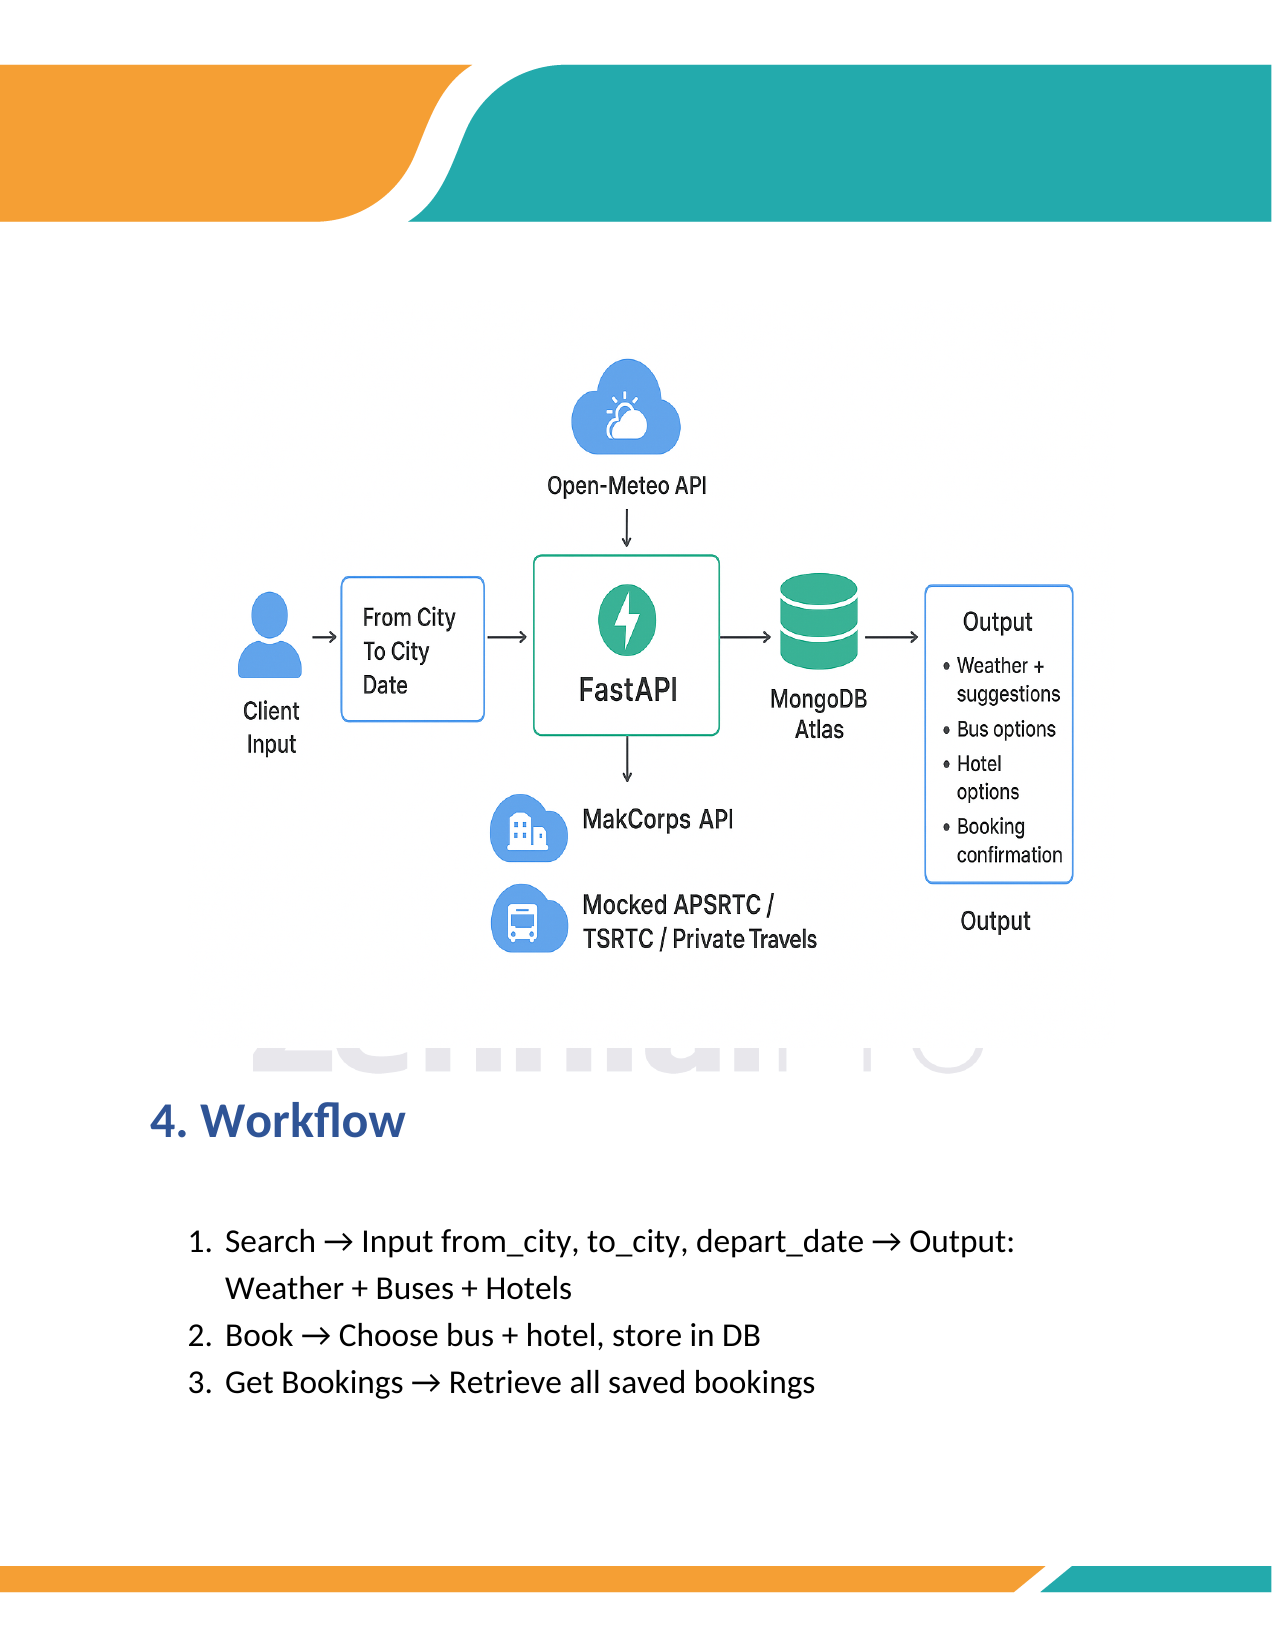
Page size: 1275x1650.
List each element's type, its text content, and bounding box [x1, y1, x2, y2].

list Search → Input from_city, to_city, depart_date → Output: Weather + Buses + Hotels [187, 1220, 1125, 1308]
picture [0, 3, 1272, 1650]
subtitle 4. Workflow [150, 1089, 1125, 1150]
list Get Bookings → Retrieve all saved bookings [187, 1361, 1125, 1401]
list Book → Choose bus + hotel, store in DB [187, 1314, 1125, 1355]
